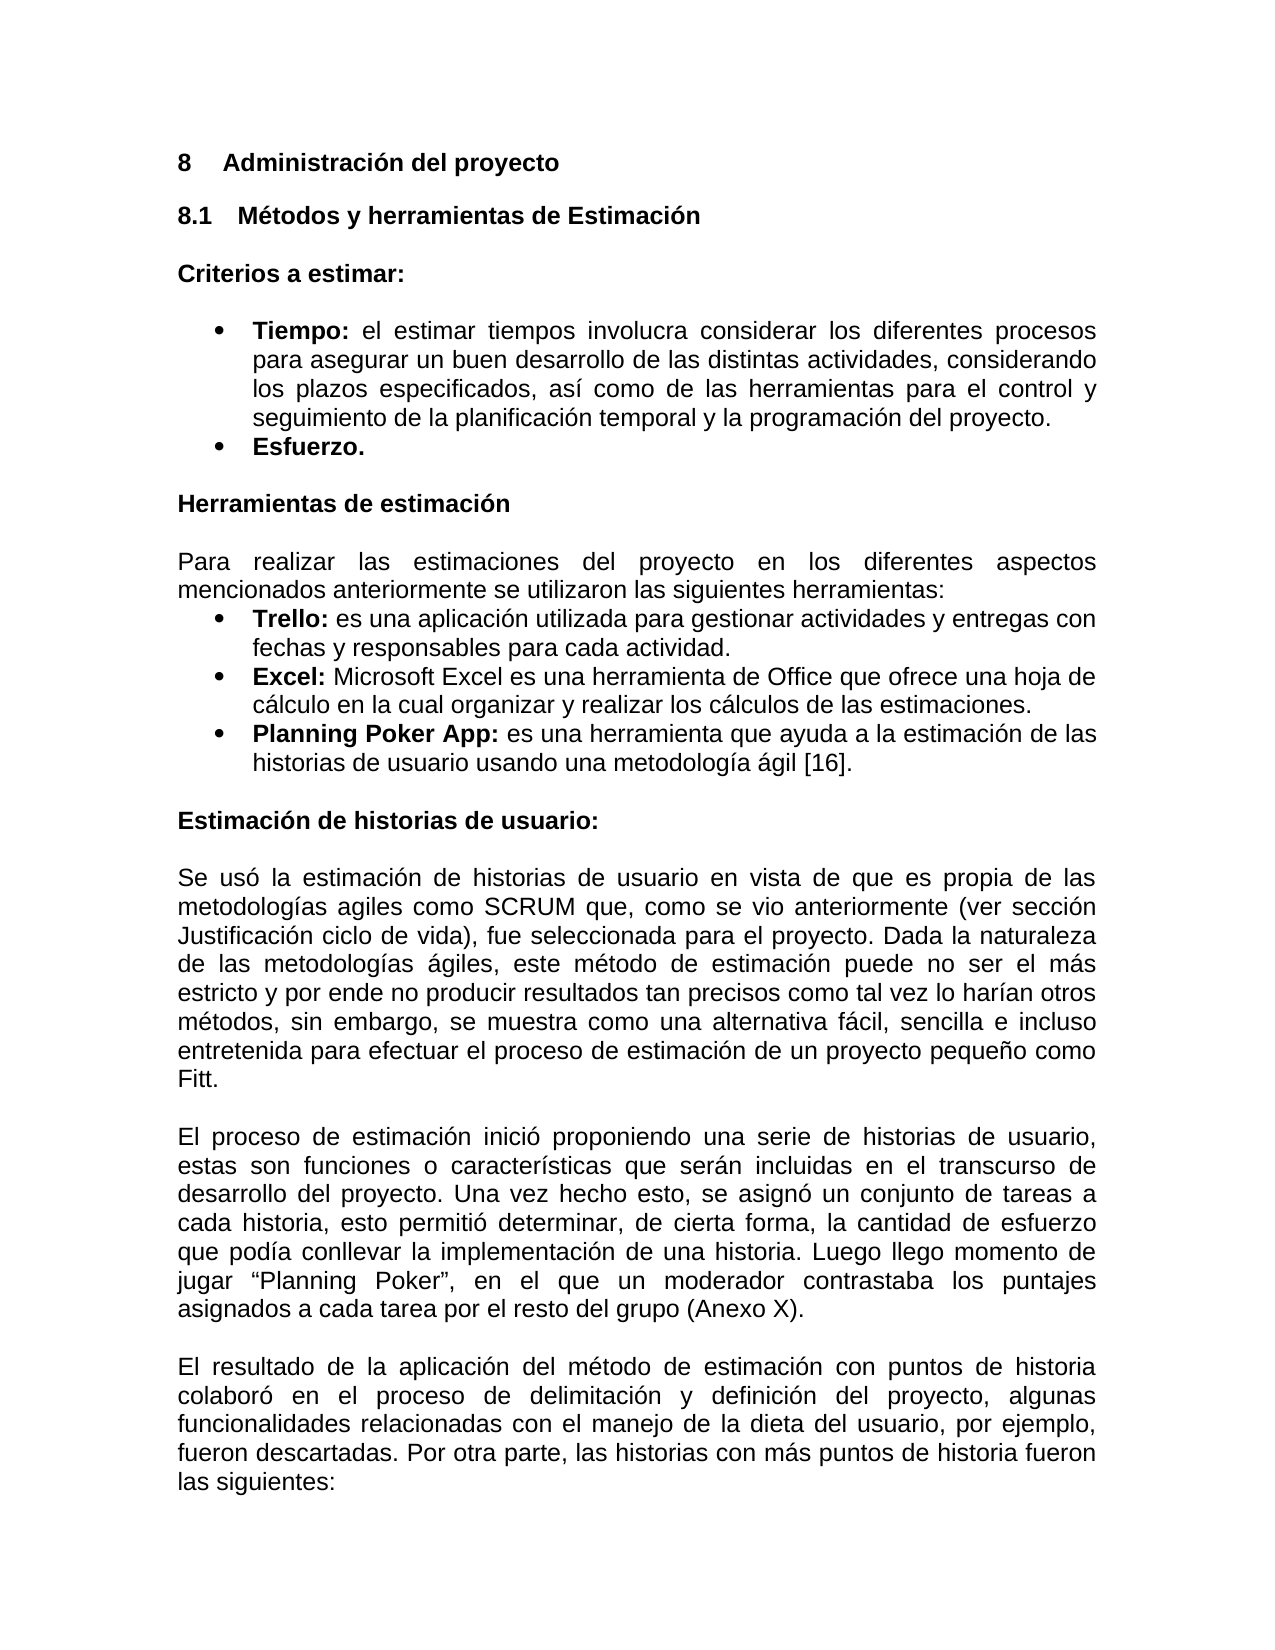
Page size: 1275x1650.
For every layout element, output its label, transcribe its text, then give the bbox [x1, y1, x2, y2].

text Para realizar las estimaciones del proyecto en los diferentes aspectos mencionados anteriormente se utilizaron las siguientes herramientas: [177, 547, 1098, 604]
text Estimación de historias de usuario: [177, 806, 1098, 834]
text El proceso de estimación inició proponiendo una serie de historias de usuario, estas son funciones o características que serán incluidas en el transcurso de desarrollo del proyecto. Una vez hecho esto, se asignó un conjunto de tareas a cada historia, esto permitió determinar, de cierta forma, la cantidad de esfuerzo que podía conllevar la implementación de una historia. Luego llego momento de jugar “Planning Poker”, en el que un moderador contrastaba los puntajes asignados a cada tarea por el resto del grupo (Anexo X). [177, 1122, 1098, 1323]
subtitle Administración del proyecto [177, 148, 1098, 176]
subtitle Métodos y herramientas de Estimación [177, 201, 1098, 230]
list Planning Poker App: es una herramienta que ayuda a la estimación de las historias de usuario usando una metodología ágil. [215, 719, 1098, 777]
text Criterios a estimar: [177, 259, 1098, 288]
list Trello: es una aplicación utilizada para gestionar actividades y entregas con fechas y responsables para cada actividad. [215, 604, 1098, 662]
list Excel: Microsoft Excel es una herramienta de Office que ofrece una hoja de cálculo en la cual organizar y realizar los cálculos de las estimaciones. [215, 662, 1098, 719]
list Tiempo: el estimar tiempos involucra considerar los diferentes procesos para asegurar un buen desarrollo de las distintas actividades, considerando los plazos especificados, así como de las herramientas para el control y seguimiento de la planificación temporal y la programación del proyecto. [215, 316, 1098, 431]
list Esfuerzo. [215, 431, 1098, 460]
text Herramientas de estimación [177, 489, 1098, 518]
text El resultado de la aplicación del método de estimación con puntos de historia colaboró en el proceso de delimitación y definición del proyecto, algunas funcionalidades relacionadas con el manejo de la dieta del usuario, por ejemplo, fueron descartadas. Por otra parte, las historias con más puntos de historia fueron las siguientes: [177, 1352, 1098, 1496]
text Se usó la estimación de historias de usuario en vista de que es propia de las metodologías agiles como SCRUM que, como se vio anteriormente (ver sección Justificación ciclo de vida), fue seleccionada para el proyecto. Dada la naturaleza de las metodologías ágiles, este método de estimación puede no ser el más estricto y por ende no producir resultados tan precisos como tal vez lo harían otros métodos, sin embargo, se muestra como una alternativa fácil, sencilla e incluso entretenida para efectuar el proceso de estimación de un proyecto pequeño como Fitt. [177, 834, 1098, 1093]
